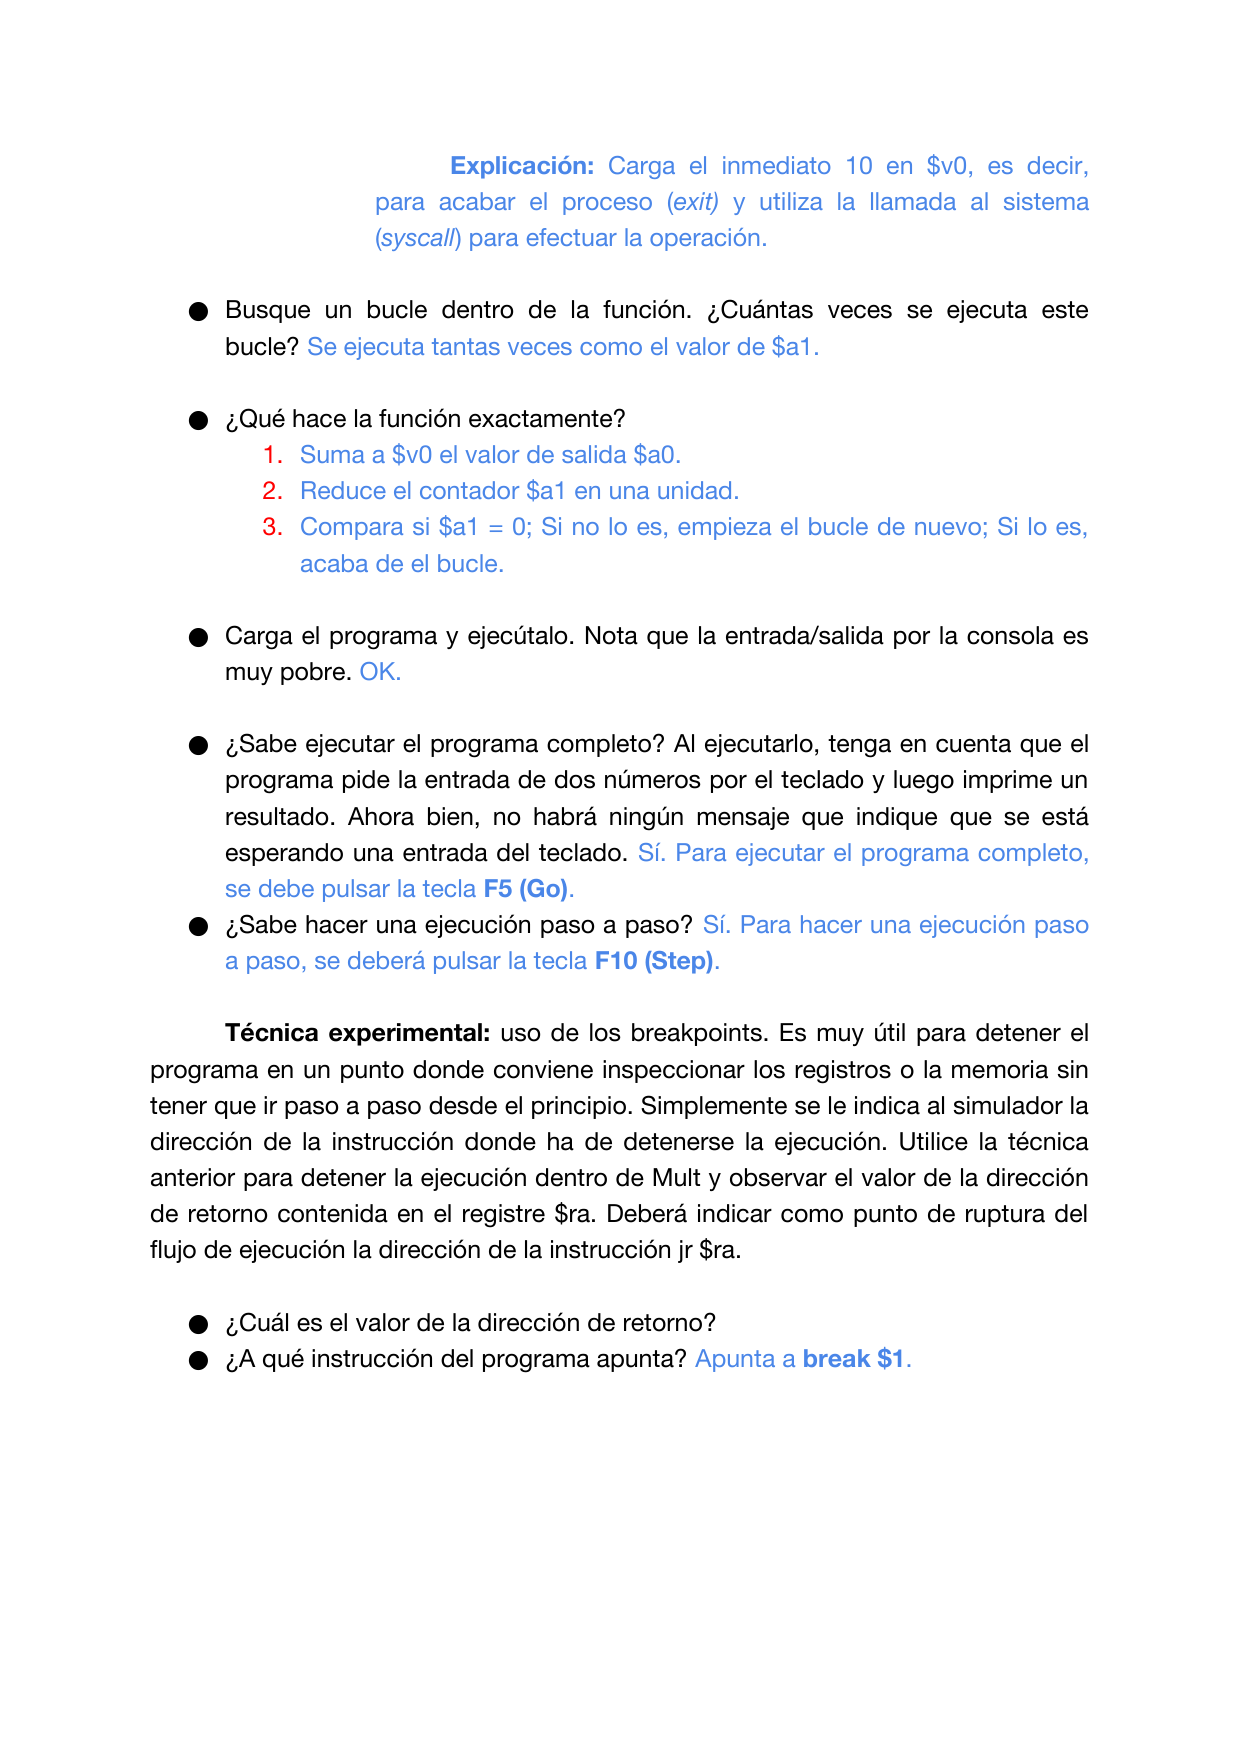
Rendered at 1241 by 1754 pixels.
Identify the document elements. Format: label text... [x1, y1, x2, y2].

list ¿Sabe ejecutar el programa completo? Al ejecutarlo, tenga en cuenta que el programa pide la entrada de dos números por el teclado y luego imprime un resultado. Ahora bien, no habrá ningún mensaje que indique que se está esperando una entrada del teclado. Sí. Para ejecutar el programa completo, se debe pulsar la tecla F5 (Go). [187, 728, 1090, 904]
list Suma a $v0 el valor de salida $a0. [262, 439, 1090, 471]
list ¿A qué instrucción del programa apunta? Apunta a break $1. [187, 1343, 1090, 1374]
list Busque un bucle dentro de la función. ¿Cuántas veces se ejecuta este bucle? Se ejecuta tantas veces como el valor de $a1. [187, 294, 1090, 362]
list ¿Sabe hacer una ejecución paso a paso? Sí. Para hacer una ejecución paso a paso, se deberá pulsar la tecla F10 (Step). [187, 909, 1090, 977]
text Técnica experimental: uso de los breakpoints. Es muy útil para detener el programa en un punto donde conviene inspeccionar los registros o la memoria sin tener que ir paso a paso desde el principio. Simplemente se le indica al simulador la dirección de la instrucción donde ha de detenerse la ejecución. Utilice la técnica anterior para detener la ejecución dentro de Mult y observar el valor de la dirección de retorno contenida en el registre $ra. Deberá indicar como punto de ruptura del flujo de ejecución la dirección de la instrucción jr $ra. [150, 1017, 1090, 1266]
list Carga el programa y ejecútalo. Nota que la entrada/salida por la consola es muy pobre. OK. [187, 620, 1090, 687]
list Reduce el contador $a1 en una unidad. [262, 475, 1090, 507]
text Explicación: Carga el inmediato 10 en $v0, es decir, para acabar el proceso (exit) y utiliza la llamada al sistema (syscall) para efectuar la operación. [375, 150, 1090, 254]
list ¿Cuál es el valor de la dirección de retorno? [187, 1307, 1090, 1338]
list Compara si $a1 = 0; Si no lo es, empieza el bucle de nuevo; Si lo es, acaba de el bucle. [262, 511, 1090, 579]
list ¿Qué hace la función exactamente? [187, 403, 1090, 434]
